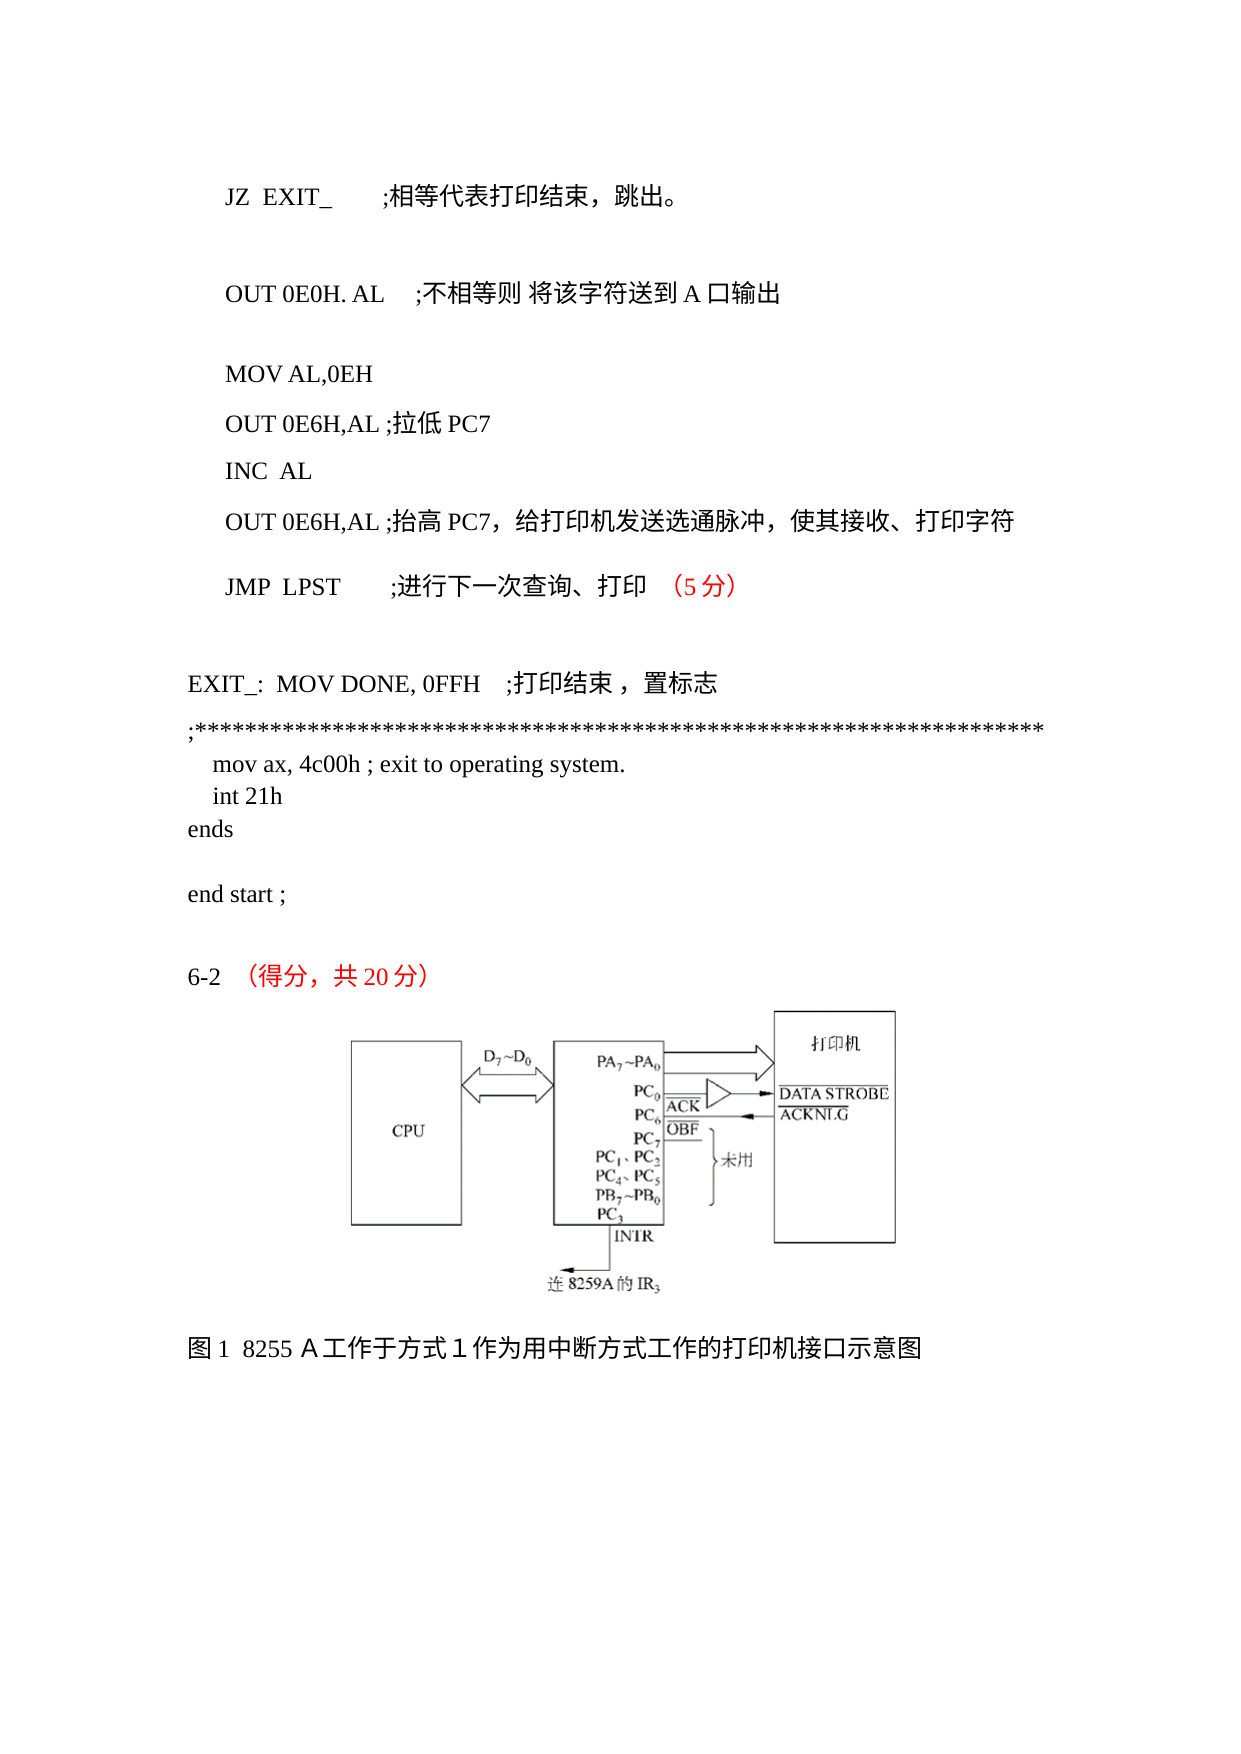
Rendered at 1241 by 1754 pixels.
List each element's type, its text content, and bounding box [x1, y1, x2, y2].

text INC AL [187, 454, 1053, 487]
text MOV AL,0EH [187, 357, 1053, 389]
text ;******************************************************************** [187, 714, 1053, 747]
text int 21h [187, 779, 1053, 812]
text OUT 0E0H. AL ;不相等则 将该字符送到A口输出 [187, 259, 1053, 324]
text 图1 8255Ａ工作于方式１作为用中断方式工作的打印机接口示意图 [187, 1314, 1053, 1379]
text EXIT_: MOV DONE, 0FFH ;打印结束 ，置标志 [187, 649, 1053, 714]
picture [347, 1007, 899, 1296]
text mov ax, 4c00h ; exit to operating system. [187, 747, 1053, 779]
text end start ; [187, 877, 1053, 909]
text 6-2 （得分，共20分） [187, 942, 1053, 1007]
text OUT 0E6H,AL ;抬高PC7，给打印机发送选通脉冲，使其接收、打印字符 [187, 487, 1053, 552]
text ends [187, 812, 1053, 844]
text OUT 0E6H,AL ;拉低PC7 [187, 389, 1053, 454]
text JZ EXIT_ ;相等代表打印结束，跳出。 [187, 162, 1053, 227]
text JMP LPST ;进行下一次查询、打印 （5分） [187, 552, 1053, 617]
